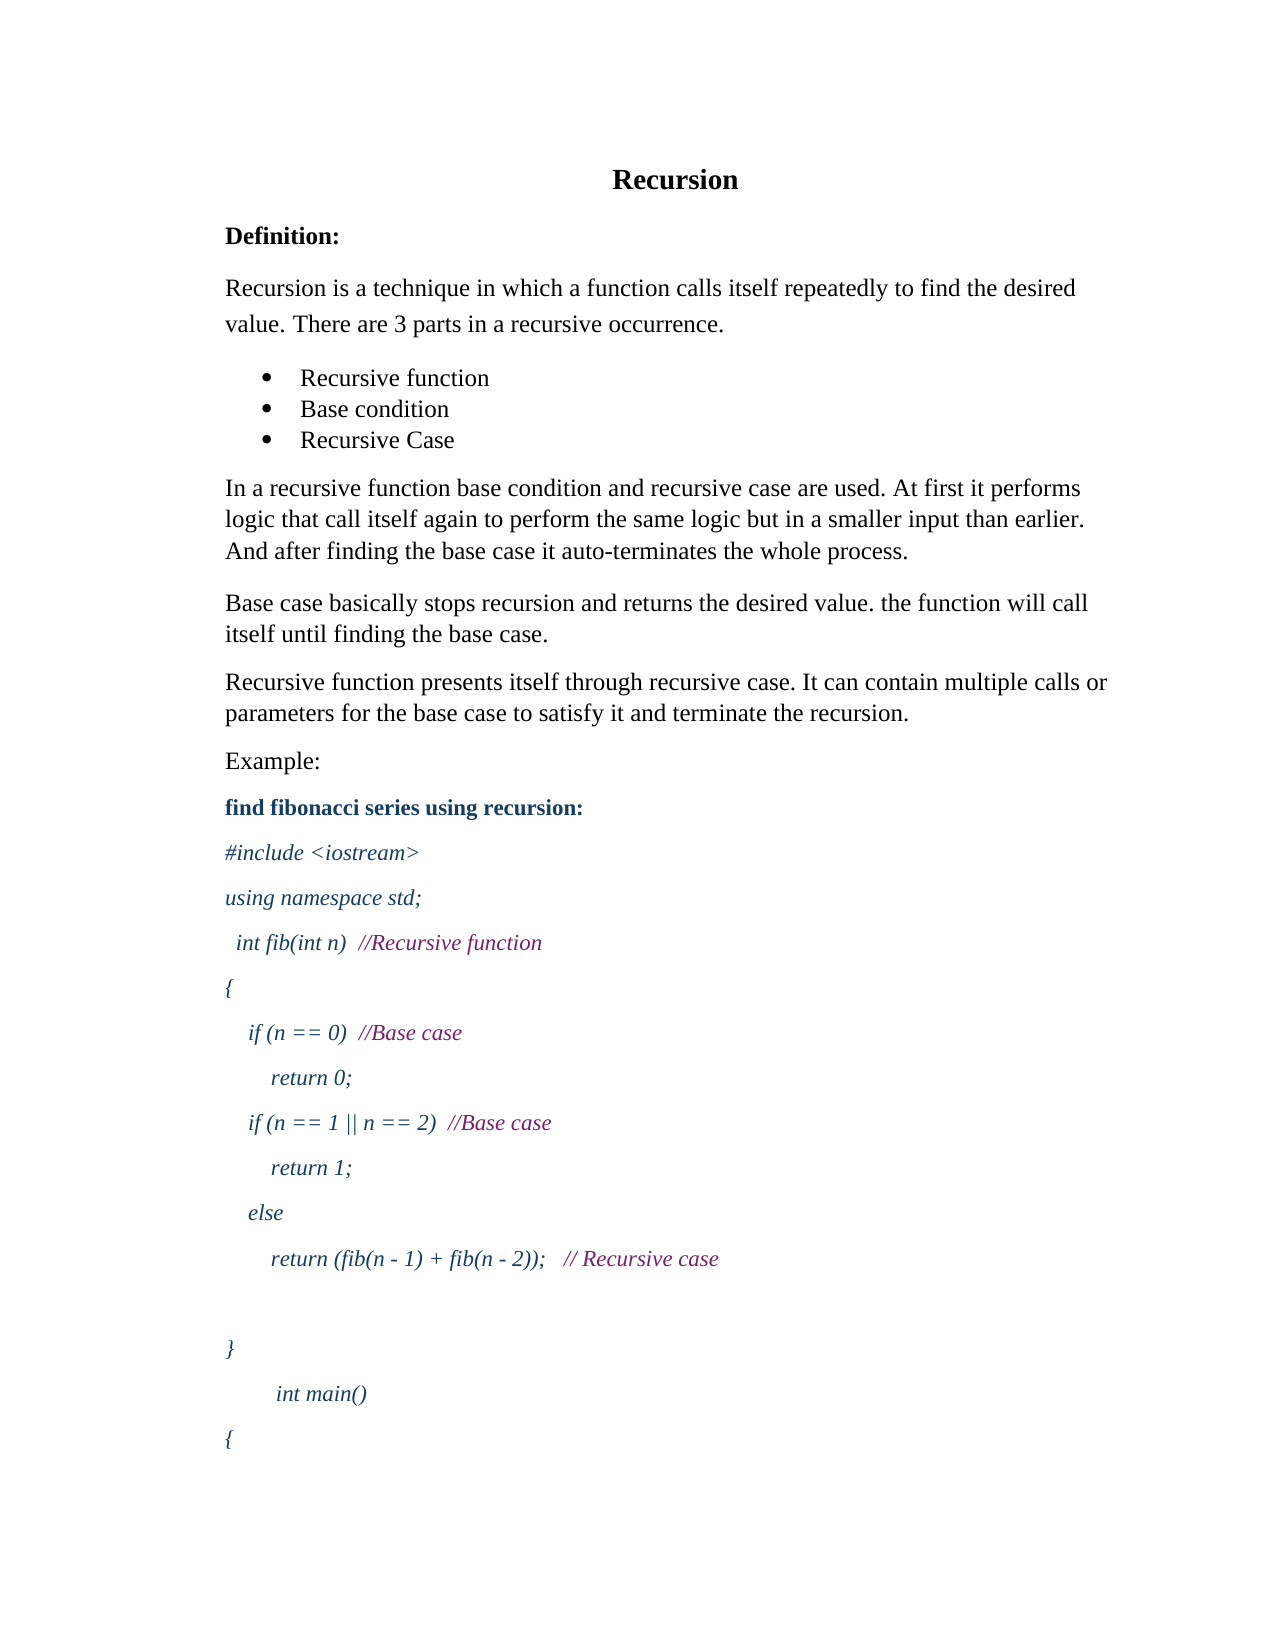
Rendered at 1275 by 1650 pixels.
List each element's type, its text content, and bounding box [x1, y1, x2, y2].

list Base condition [262, 394, 1125, 423]
text { [225, 974, 1125, 1000]
text return 1; [225, 1154, 1125, 1181]
text Recursive function presents itself through recursive case. It can contain multiple calls or parameters for the base case to satisfy it and terminate the recursion. [225, 667, 1125, 727]
text if (n == 1 || n == 2) //Base case [225, 1109, 1125, 1136]
text return 0; [225, 1064, 1125, 1091]
text int main() [150, 1380, 1125, 1406]
text Definition: [225, 221, 1125, 249]
text int fib(int n) //Recursive function [150, 929, 1125, 955]
text { [225, 1425, 1125, 1451]
text Base case basically stops recursion and returns the desired value. the function will call itself until finding the base case. [225, 588, 1125, 648]
text } [225, 1335, 1125, 1361]
text In a recursive function base condition and recursive case are used. At first it performs logic that call itself again to perform the same logic but in a smaller input than earlier. And after finding the base case it auto-terminates the whole process. [225, 473, 1125, 565]
text else [225, 1199, 1125, 1226]
text Recursion is a technique in which a function calls itself repeatedly to find the desired value. There are 3 parts in a recursive occurrence. [225, 273, 1125, 339]
text if (n == 0) //Base case [225, 1019, 1125, 1045]
text Recursion [225, 162, 1125, 196]
text return (fib(n - 1) + fib(n - 2)); // Recursive case [225, 1244, 1125, 1271]
text using namespace std; [225, 884, 1125, 910]
text Example: [225, 746, 1125, 774]
text #include <iostream> [225, 839, 1125, 865]
list Recursive Case [262, 425, 1125, 454]
text find fibonacci series using recursion: [225, 793, 1125, 820]
list Recursive function [262, 363, 1125, 392]
